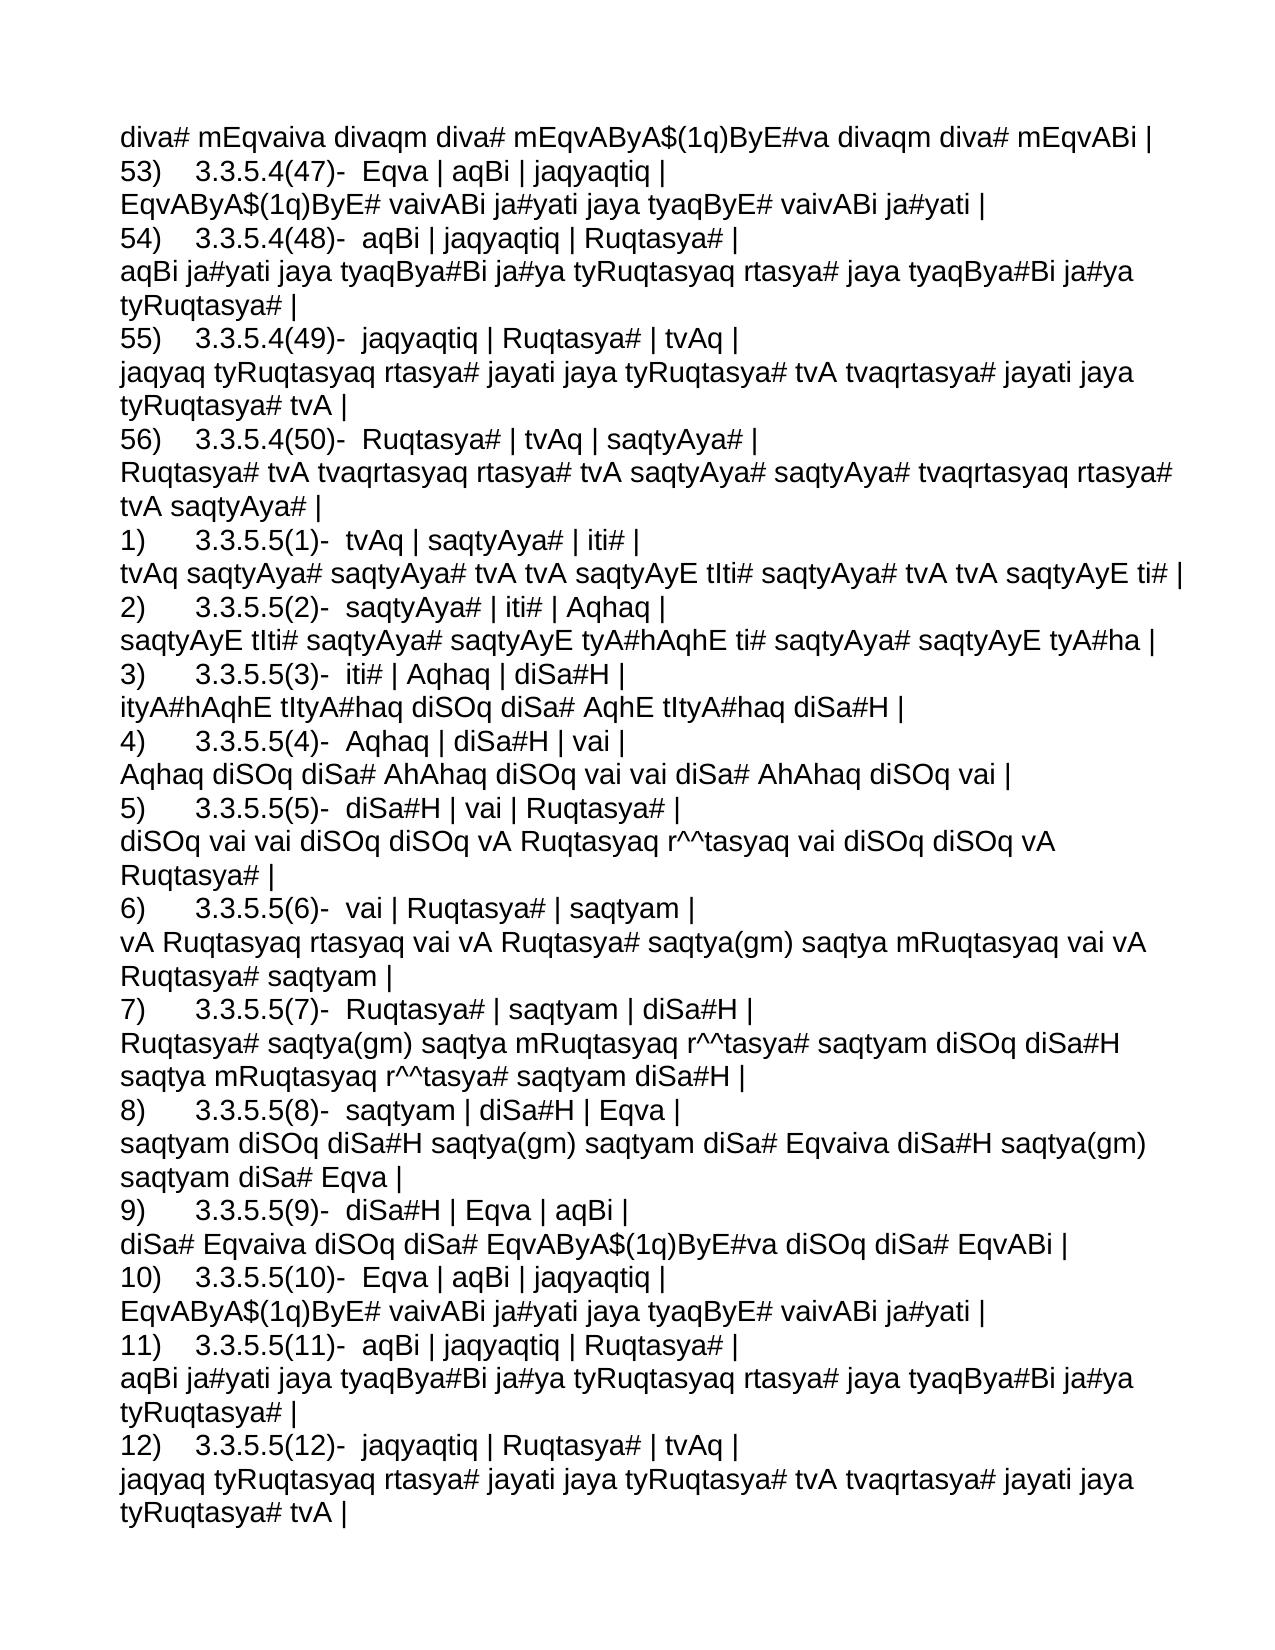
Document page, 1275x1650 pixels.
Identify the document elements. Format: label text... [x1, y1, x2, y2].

text EqvAByA$(1q)ByE# vaivABi ja#yati jaya tyaqByE# vaivABi ja#yati | [120, 1294, 1200, 1327]
text aqBi ja#yati jaya tyaqBya#Bi ja#ya tyRuqtasyaq rtasya# jaya tyaqBya#Bi ja#ya tyRuqtasya# | [120, 254, 1200, 321]
text vA Ruqtasyaq rtasyaq vai vA Ruqtasya# saqtya(gm) saqtya mRuqtasyaq vai vA Ruqtasya# saqtyam | [120, 925, 1200, 992]
text 55) 3.3.5.4(49)- jaqyaqtiq | Ruqtasya# | tvAq | [120, 321, 1200, 355]
text 2) 3.3.5.5(2)- saqtyAya# | iti# | Aqhaq | [120, 589, 1200, 623]
text 56) 3.3.5.4(50)- Ruqtasya# | tvAq | saqtyAya# | [120, 422, 1200, 455]
text 54) 3.3.5.4(48)- aqBi | jaqyaqtiq | Ruqtasya# | [120, 221, 1200, 254]
text 7) 3.3.5.5(7)- Ruqtasya# | saqtyam | diSa#H | [120, 992, 1200, 1026]
text Ruqtasya# saqtya(gm) saqtya mRuqtasyaq r^^tasya# saqtyam diSOq diSa#H saqtya mRuqtasyaq r^^tasya# saqtyam diSa#H | [120, 1026, 1200, 1093]
text Ruqtasya# tvA tvaqrtasyaq rtasya# tvA saqtyAya# saqtyAya# tvaqrtasyaq rtasya# tvA saqtyAya# | [120, 455, 1200, 522]
text saqtyam diSOq diSa#H saqtya(gm) saqtyam diSa# Eqvaiva diSa#H saqtya(gm) saqtyam diSa# Eqva | [120, 1126, 1200, 1193]
text 12) 3.3.5.5(12)- jaqyaqtiq | Ruqtasya# | tvAq | [120, 1428, 1200, 1462]
text 6) 3.3.5.5(6)- vai | Ruqtasya# | saqtyam | [120, 891, 1200, 925]
text tvAq saqtyAya# saqtyAya# tvA tvA saqtyAyE tIti# saqtyAya# tvA tvA saqtyAyE ti# | [120, 556, 1200, 589]
text 3) 3.3.5.5(3)- iti# | Aqhaq | diSa#H | [120, 657, 1200, 690]
text 5) 3.3.5.5(5)- diSa#H | vai | Ruqtasya# | [120, 791, 1200, 824]
text Aqhaq diSOq diSa# AhAhaq diSOq vai vai diSa# AhAhaq diSOq vai | [120, 757, 1200, 791]
text 11) 3.3.5.5(11)- aqBi | jaqyaqtiq | Ruqtasya# | [120, 1327, 1200, 1361]
text 4) 3.3.5.5(4)- Aqhaq | diSa#H | vai | [120, 724, 1200, 757]
text saqtyAyE tIti# saqtyAya# saqtyAyE tyA#hAqhE ti# saqtyAya# saqtyAyE tyA#ha | [120, 623, 1200, 657]
text ityA#hAqhE tItyA#haq diSOq diSa# AqhE tItyA#haq diSa#H | [120, 690, 1200, 724]
text 10) 3.3.5.5(10)- Eqva | aqBi | jaqyaqtiq | [120, 1260, 1200, 1294]
text jaqyaq tyRuqtasyaq rtasya# jayati jaya tyRuqtasya# tvA tvaqrtasya# jayati jaya tyRuqtasya# tvA | [120, 1462, 1200, 1529]
text 8) 3.3.5.5(8)- saqtyam | diSa#H | Eqva | [120, 1093, 1200, 1126]
text 9) 3.3.5.5(9)- diSa#H | Eqva | aqBi | [120, 1193, 1200, 1227]
text 53) 3.3.5.4(47)- Eqva | aqBi | jaqyaqtiq | [120, 153, 1200, 187]
text diSOq vai vai diSOq diSOq vA Ruqtasyaq r^^tasyaq vai diSOq diSOq vA Ruqtasya# | [120, 824, 1200, 891]
text diSa# Eqvaiva diSOq diSa# EqvAByA$(1q)ByE#va diSOq diSa# EqvABi | [120, 1227, 1200, 1260]
text EqvAByA$(1q)ByE# vaivABi ja#yati jaya tyaqByE# vaivABi ja#yati | [120, 187, 1200, 221]
text aqBi ja#yati jaya tyaqBya#Bi ja#ya tyRuqtasyaq rtasya# jaya tyaqBya#Bi ja#ya tyRuqtasya# | [120, 1361, 1200, 1428]
text jaqyaq tyRuqtasyaq rtasya# jayati jaya tyRuqtasya# tvA tvaqrtasya# jayati jaya tyRuqtasya# tvA | [120, 355, 1200, 422]
text diva# mEqvaiva divaqm diva# mEqvAByA$(1q)ByE#va divaqm diva# mEqvABi | [120, 120, 1200, 153]
text 1) 3.3.5.5(1)- tvAq | saqtyAya# | iti# | [120, 522, 1200, 556]
